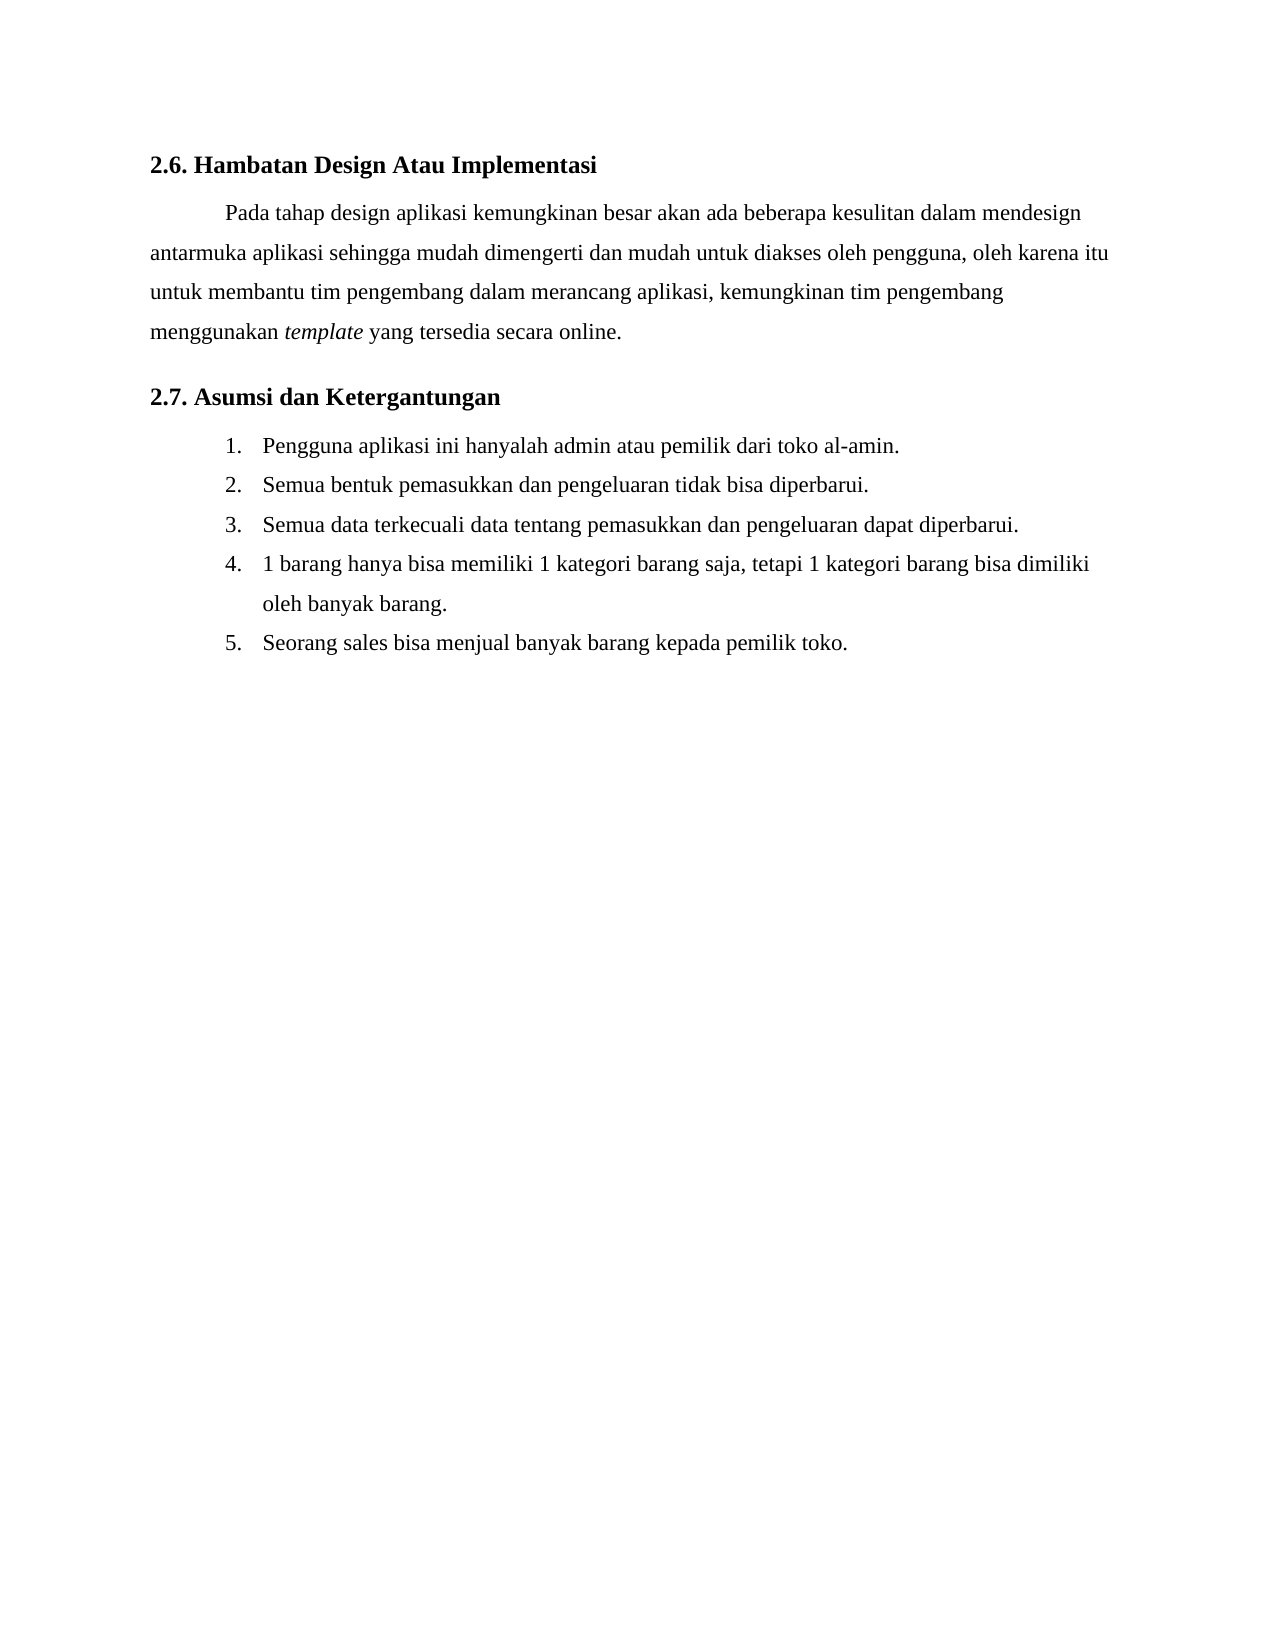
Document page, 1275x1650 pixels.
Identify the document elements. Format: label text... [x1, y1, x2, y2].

text Pada tahap design aplikasi kemungkinan besar akan ada beberapa kesulitan dalam mendesign antarmuka aplikasi sehingga mudah dimengerti dan mudah untuk diakses oleh pengguna, oleh karena itu untuk membantu tim pengembang dalam merancang aplikasi, kemungkinan tim pengembang menggunakan template yang tersedia secara online. [150, 199, 1125, 344]
list Pengguna aplikasi ini hanyalah admin atau pemilik dari toko al-amin. [225, 432, 1125, 458]
subtitle 2.7. Asumsi dan Ketergantungan [150, 382, 1125, 411]
list Semua data terkecuali data tentang pemasukkan dan pengeluaran dapat diperbarui. [225, 511, 1125, 537]
list 1 barang hanya bisa memiliki 1 kategori barang saja, tetapi 1 kategori barang bisa dimiliki oleh banyak barang. [225, 550, 1125, 616]
subtitle 2.6. Hambatan Design Atau Implementasi [150, 150, 1125, 179]
list Seorang sales bisa menjual banyak barang kepada pemilik toko. [225, 629, 1125, 655]
list Semua bentuk pemasukkan dan pengeluaran tidak bisa diperbarui. [225, 471, 1125, 497]
